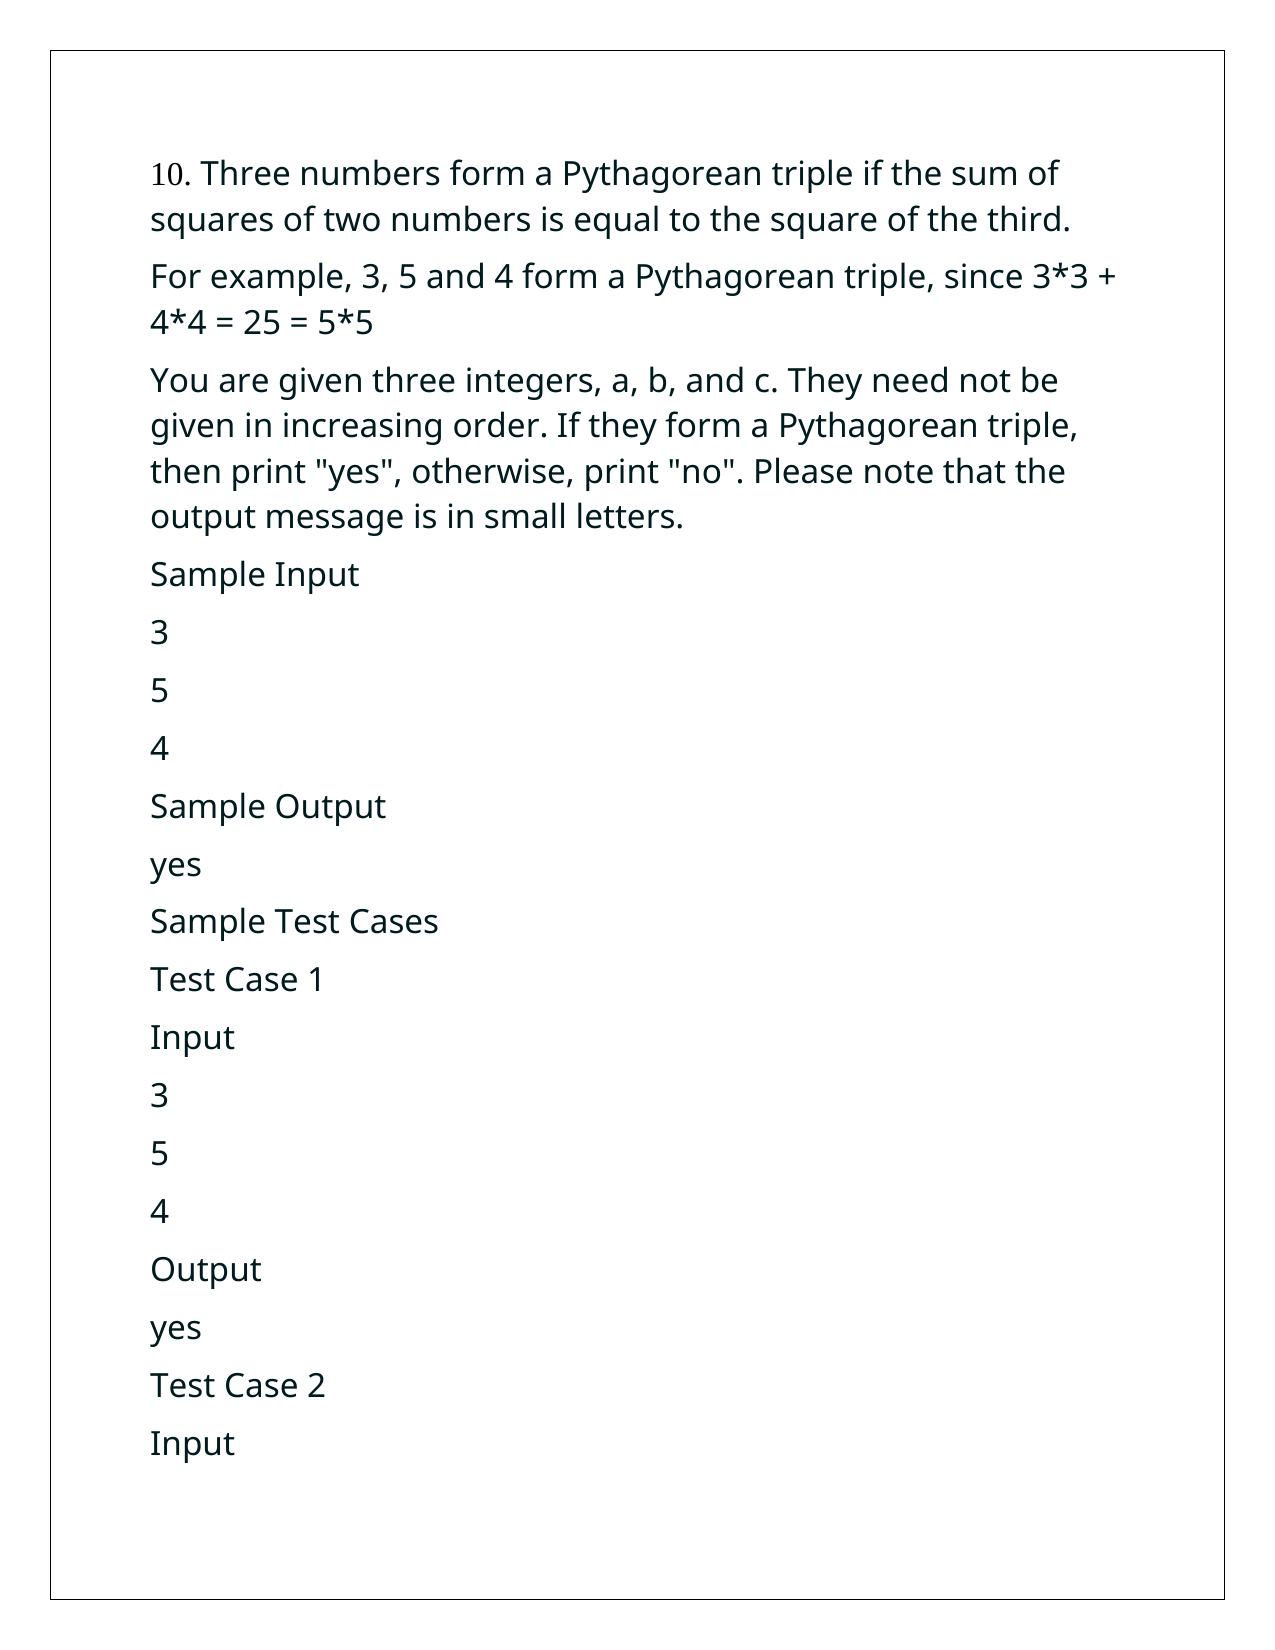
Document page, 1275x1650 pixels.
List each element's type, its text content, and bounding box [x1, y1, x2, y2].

text 3 [150, 1072, 1125, 1117]
text For example, 3, 5 and 4 form a Pythagorean triple, since 3*3 + 4*4 = 25 = 5*5 [150, 253, 1125, 344]
text 4 [150, 724, 1125, 770]
text yes [150, 840, 1125, 886]
text Sample Input [150, 551, 1125, 596]
text Sample Output [150, 782, 1125, 828]
text 5 [150, 1130, 1125, 1175]
text Test Case 2 [150, 1362, 1125, 1407]
text Input [150, 1014, 1125, 1059]
text Sample Test Cases [150, 898, 1125, 944]
text You are given three integers, a, b, and c. They need not be given in increasing order. If they form a Pythagorean triple, then print "yes", otherwise, print "no". Please note that the output message is in small letters. [150, 357, 1125, 538]
text Input [150, 1419, 1125, 1465]
text yes [150, 1304, 1125, 1349]
text 10. Three numbers form a Pythagorean triple if the sum of squares of two numbers is equal to the square of the third. [150, 150, 1125, 241]
text Output [150, 1246, 1125, 1291]
text Test Case 1 [150, 956, 1125, 1002]
text 5 [150, 667, 1125, 712]
text 4 [150, 1188, 1125, 1233]
text 3 [150, 609, 1125, 654]
